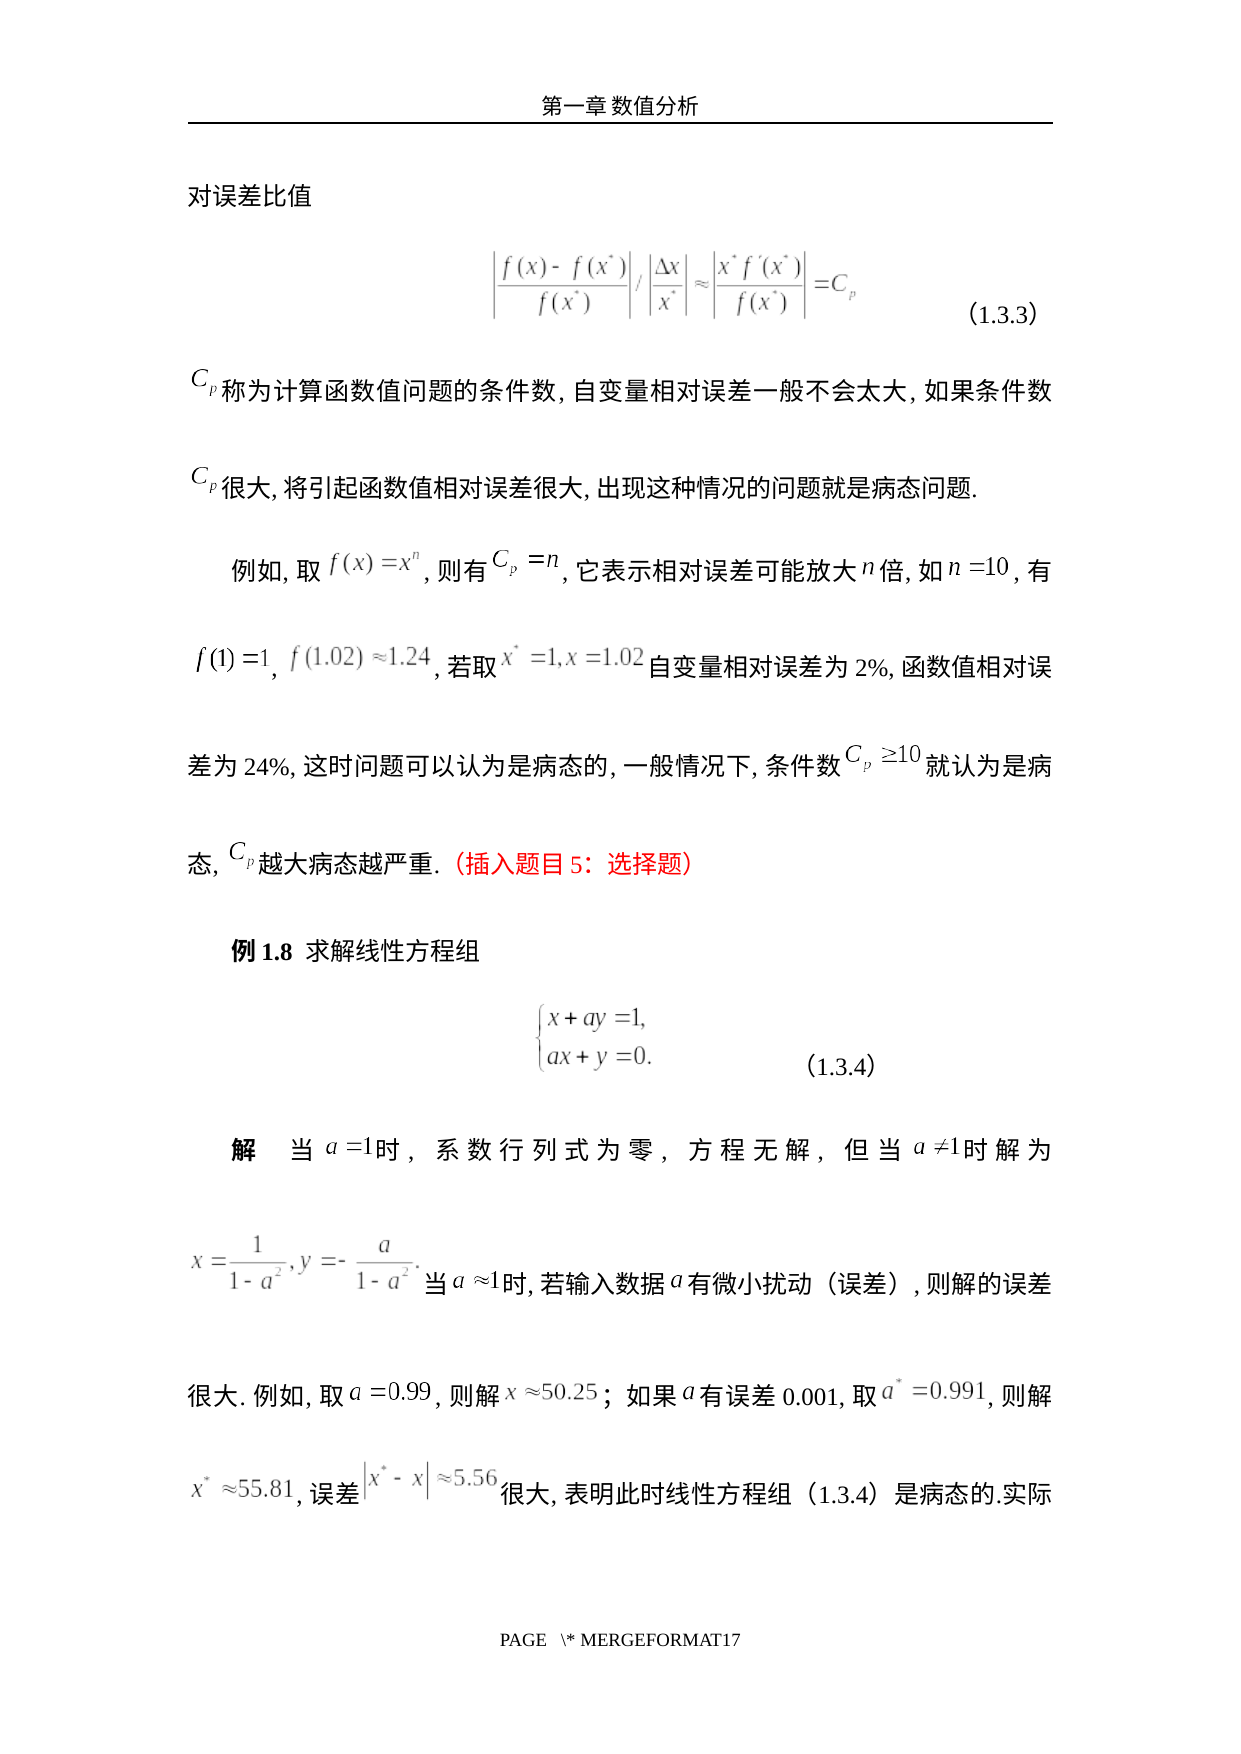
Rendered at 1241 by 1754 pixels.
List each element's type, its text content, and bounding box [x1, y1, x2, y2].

text 称为计算函数值问题的条件数, 自变量相对误差一般不会太大, 如果条件数很大, 将引起函数值相对误差很大, 出现这种情况的问题就是病态问题. [187, 361, 1053, 523]
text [187, 1116, 1053, 1522]
text （1.3.3） [187, 245, 1053, 343]
text 例如, 取, 则有, 它表示相对误差可能放大倍, 如, 有, , 若取自变量相对误差为2%, 函数值相对误差为24%, 这时问题可以认为是病态的, 一般情况下, 条件数就认为是病态, 越大病态越严重.（插入题目5：选择题） [187, 541, 1053, 899]
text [187, 162, 1053, 227]
text 例1.8 求解线性方程组 [187, 917, 1053, 982]
text （1.3.4） [187, 1000, 1053, 1098]
